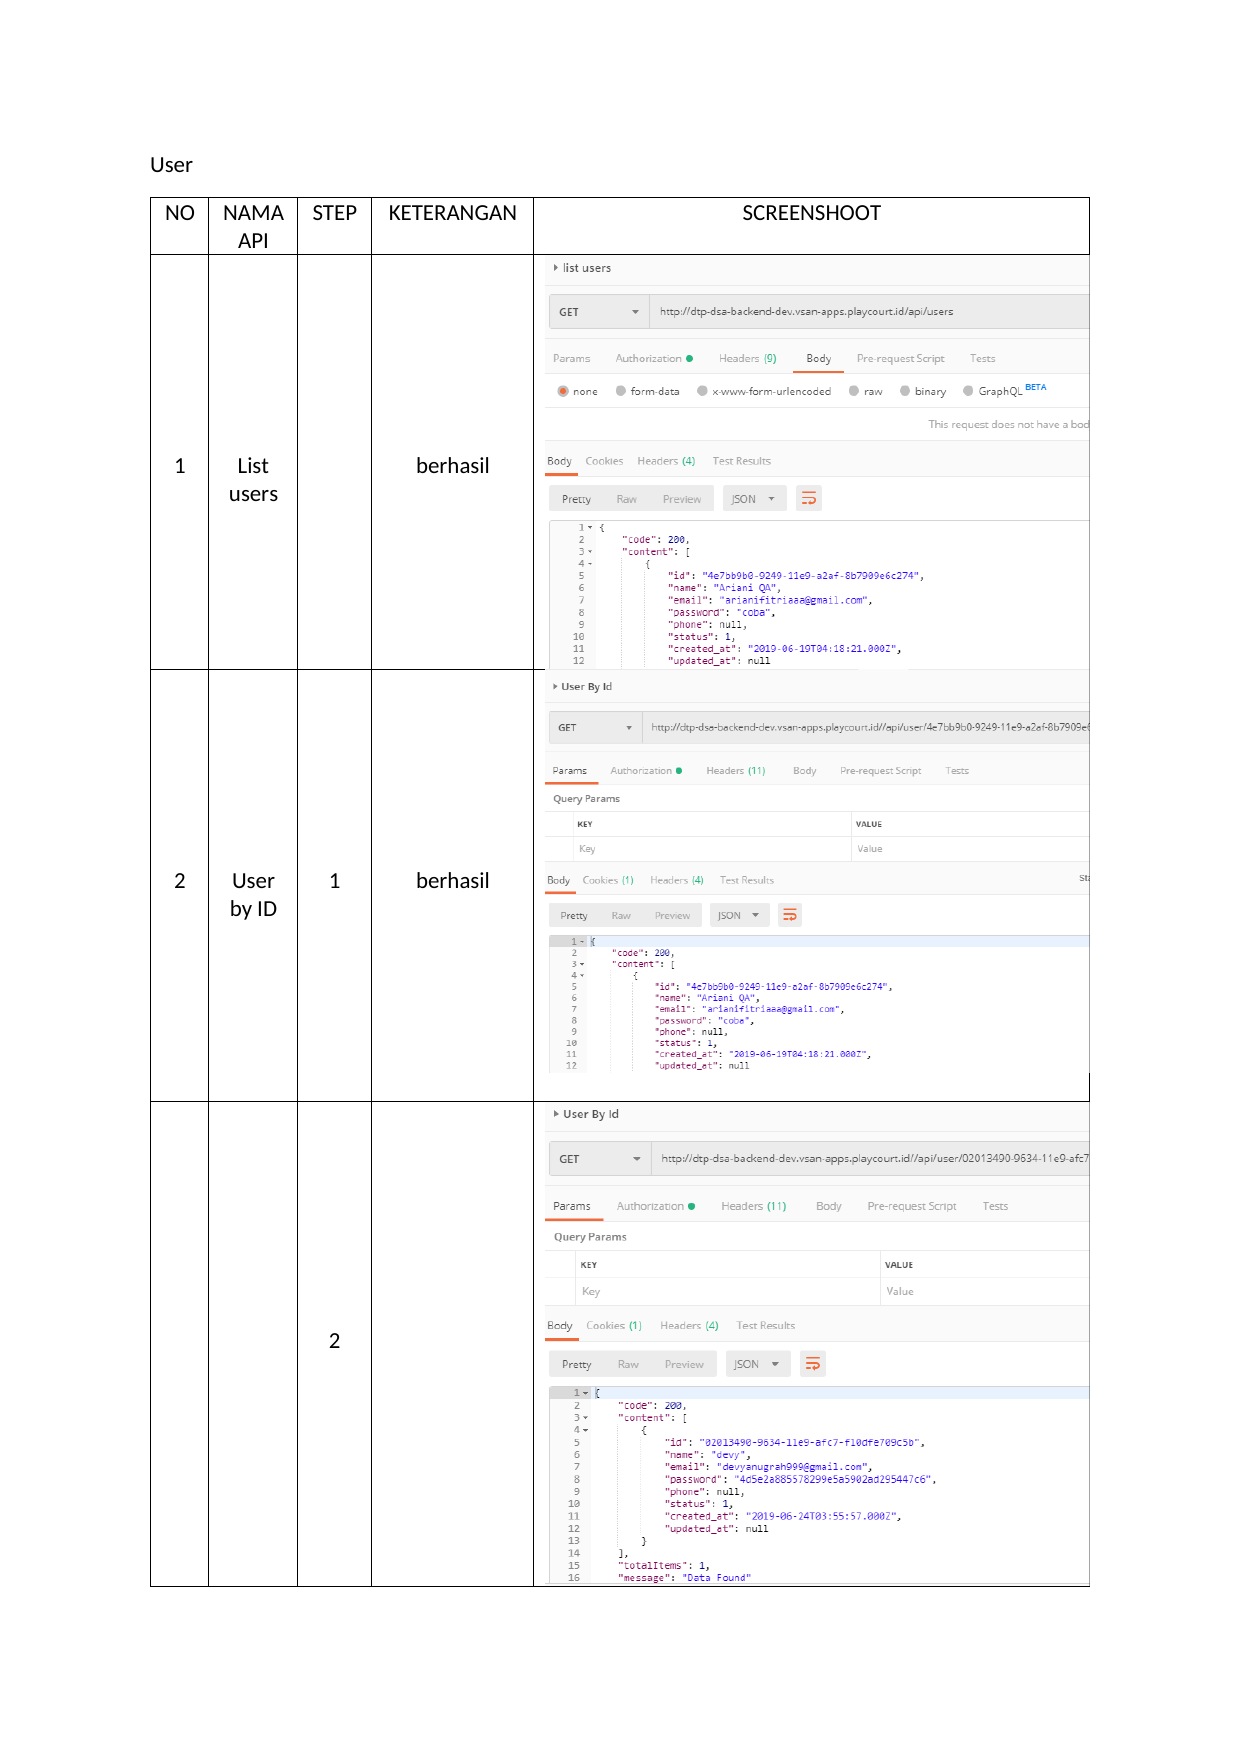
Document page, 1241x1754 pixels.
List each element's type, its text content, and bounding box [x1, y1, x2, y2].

table_cell 2 [151, 670, 208, 1101]
table_header NAMA API [209, 198, 297, 254]
table_header SCREENSHOOT [534, 198, 1089, 254]
table_cell [534, 670, 1089, 1101]
table_cell [534, 1102, 545, 1586]
table_cell [372, 1102, 533, 1586]
picture [545, 1102, 1090, 1586]
table_cell 1 [151, 255, 208, 668]
table_cell 2 [298, 1102, 371, 1586]
table_cell [298, 255, 371, 668]
table_header STEP [298, 198, 371, 254]
table_cell berhasil [372, 255, 533, 668]
table_cell List users [209, 255, 297, 668]
table_cell berhasil [372, 670, 533, 1101]
table_cell User by ID [209, 670, 297, 1101]
text User [150, 150, 1090, 178]
table_cell [151, 1102, 208, 1586]
picture [545, 255, 1090, 1073]
table_header NO [151, 198, 208, 254]
table_cell [534, 255, 545, 668]
table_cell [209, 1102, 297, 1586]
table_cell 1 [298, 670, 371, 1101]
table_header KETERANGAN [372, 198, 533, 254]
